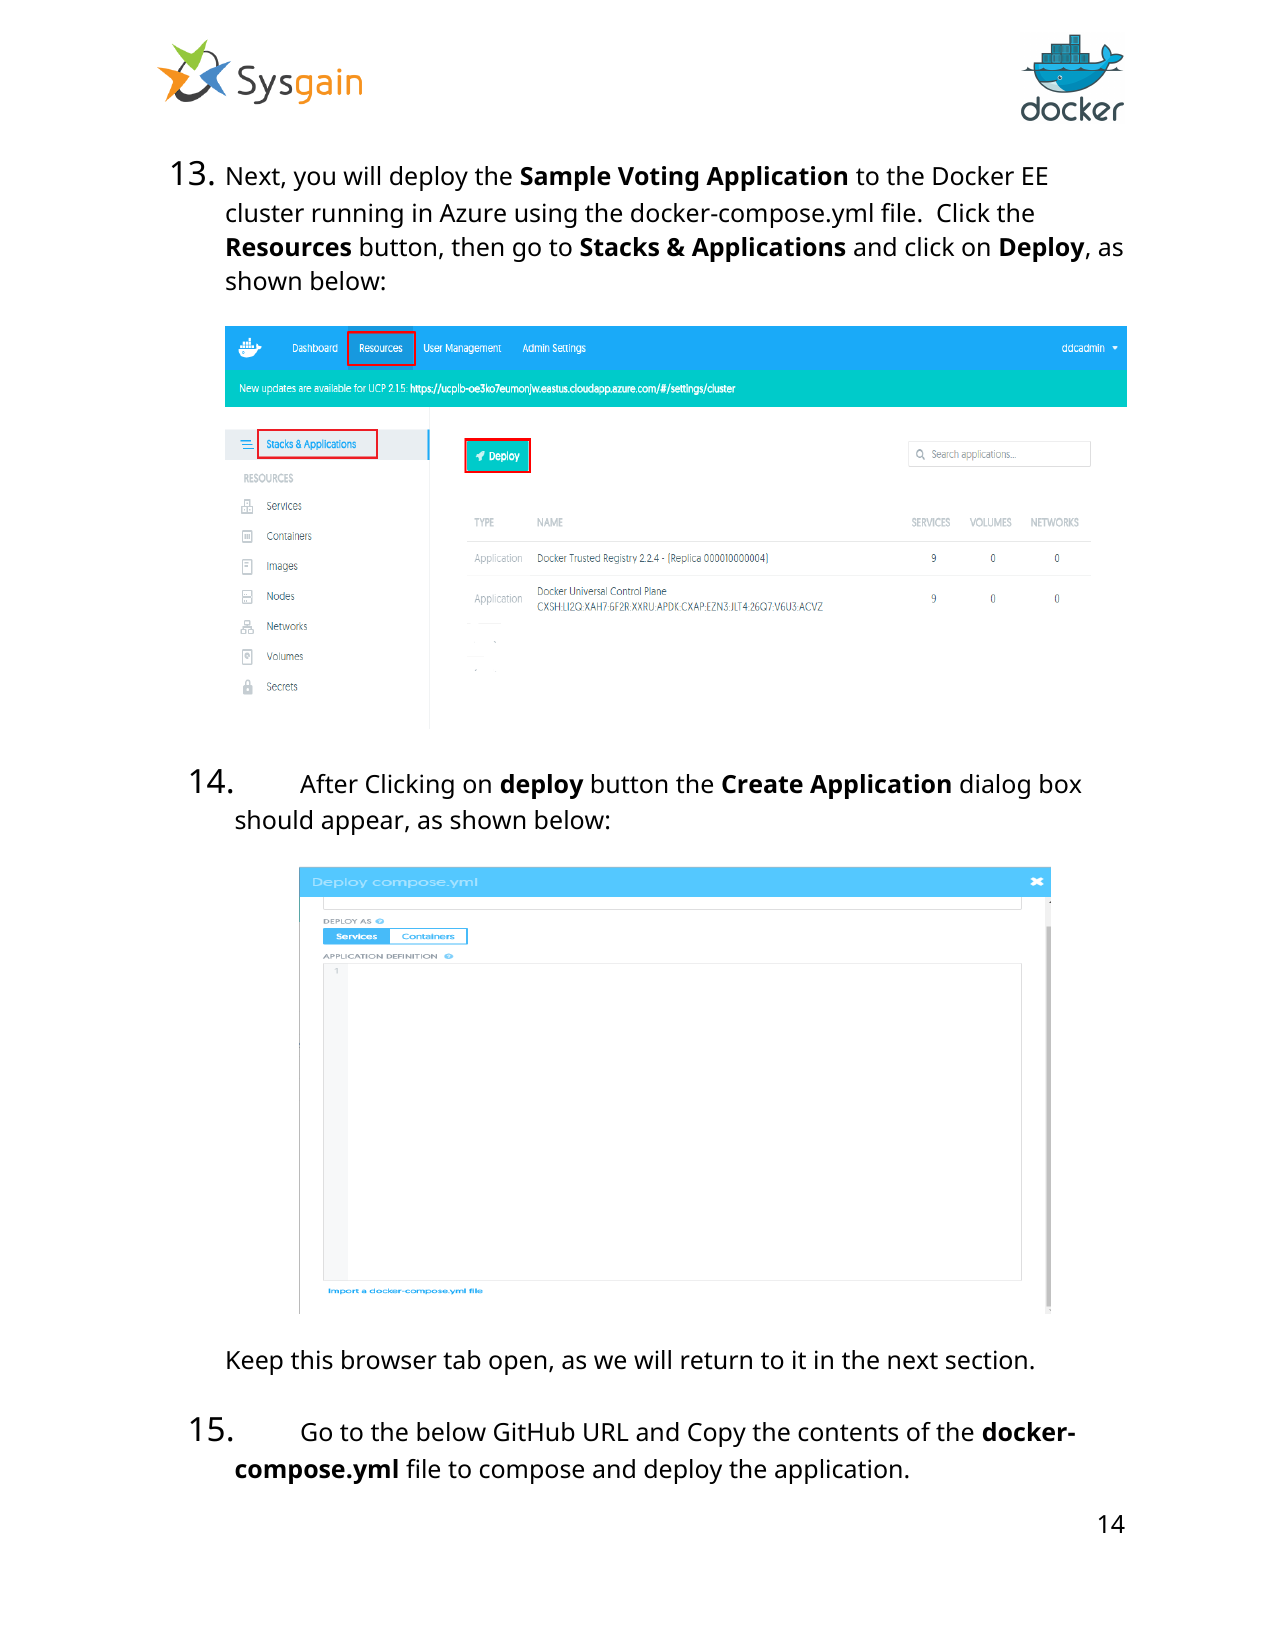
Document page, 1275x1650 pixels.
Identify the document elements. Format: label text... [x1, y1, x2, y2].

list Go to the below GitHub URL and Copy the contents of the docker-compose.yml file to compose and deploy the application. [187, 1406, 1125, 1486]
text Keep this browser tab open, as we will return to it in the next section. [225, 1343, 1125, 1377]
picture [299, 866, 1051, 1314]
picture [225, 326, 1127, 729]
picture [150, 24, 368, 119]
picture [1019, 32, 1125, 124]
list Next, you will deploy the Sample Voting Application to the Docker EE cluster running in Azure using the docker-compose.yml file. Click the Resources button, then go to Stacks & Applications and click on Deploy, as shown below: [169, 150, 1125, 298]
list After Clicking on deploy button the Create Application dialog box should appear, as shown below: [187, 758, 1125, 837]
